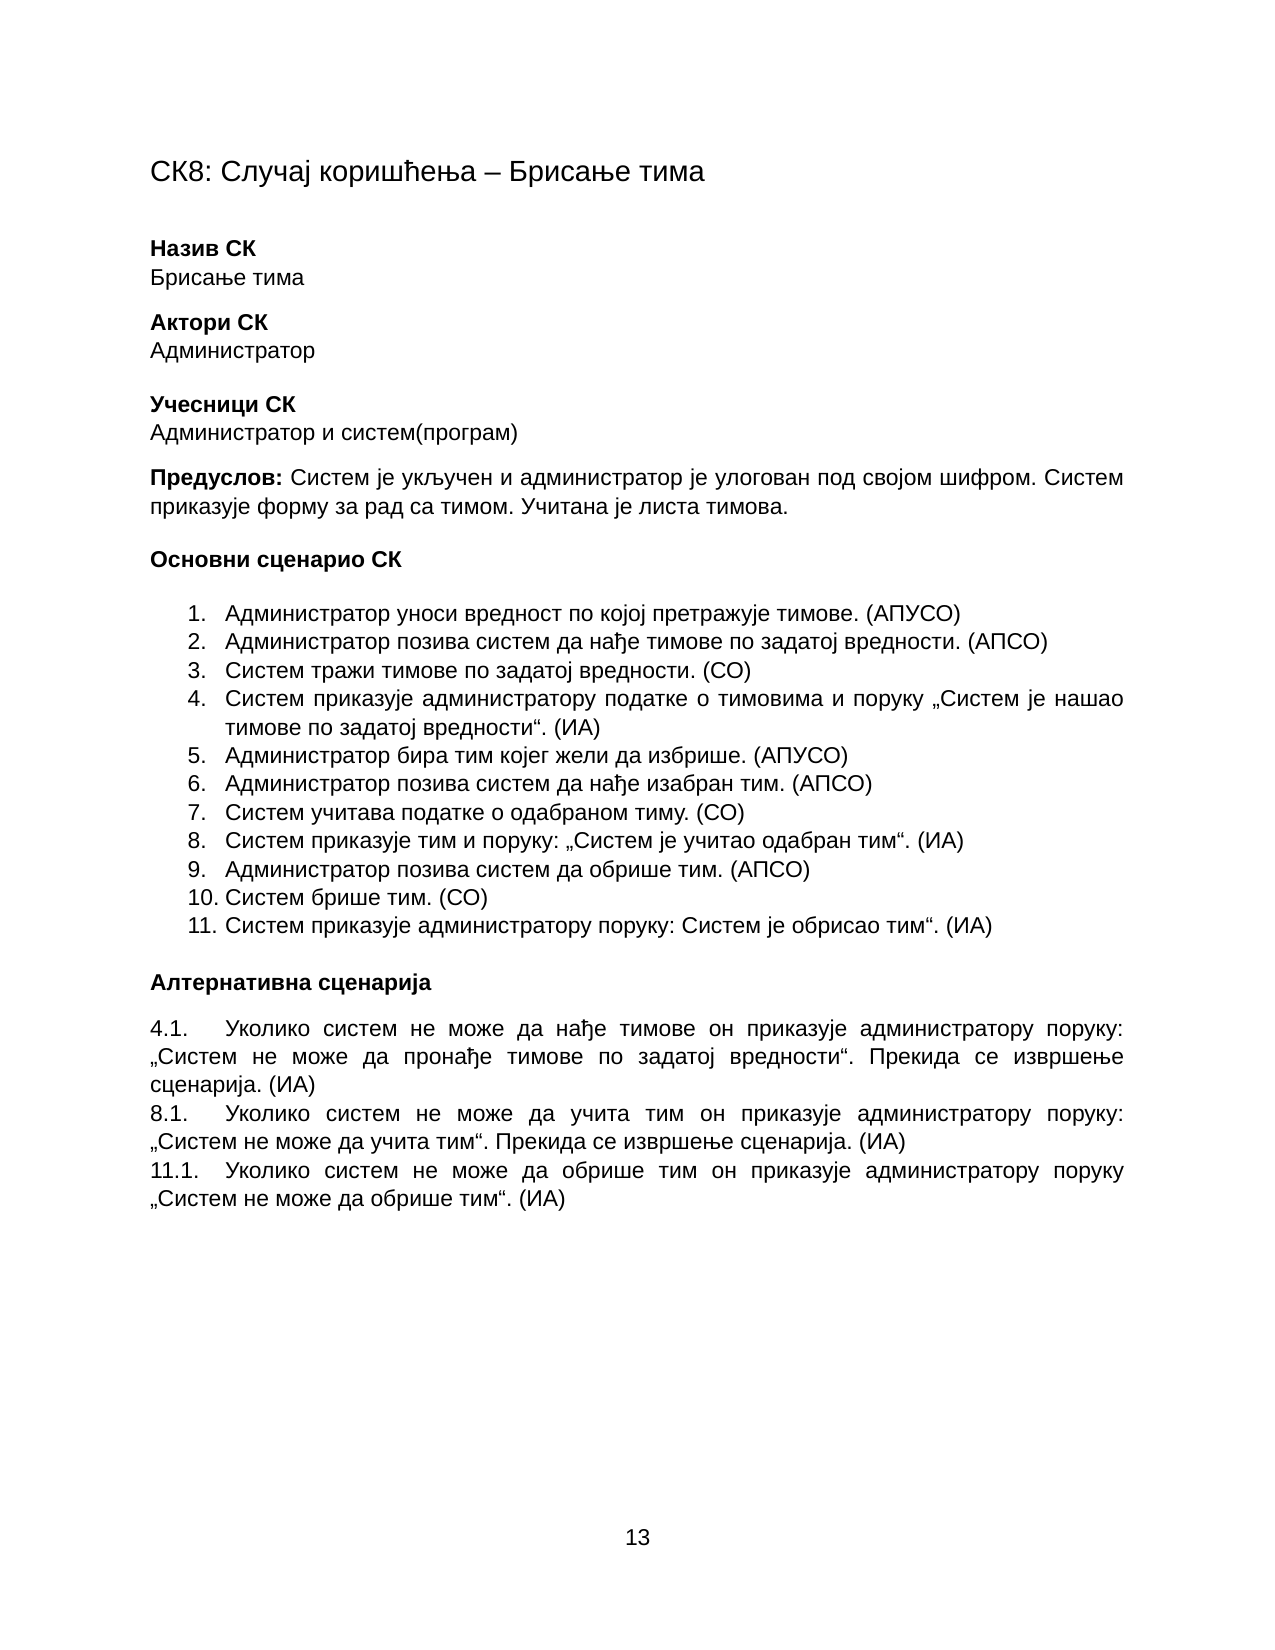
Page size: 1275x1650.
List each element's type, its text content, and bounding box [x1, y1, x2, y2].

text Брисање тима [150, 264, 1125, 290]
list Администратор позива систем да нађе изабран тим. (АПСО) [187, 770, 1125, 797]
list Администратор позива систем да нађе тимове по задатој вредности. (АПСО) [187, 628, 1125, 654]
text Администратор и систем(програм) [150, 419, 1125, 446]
subtitle СК8: Случај коришћења – Брисање тима [150, 154, 1125, 188]
list Систем тражи тимове по задатој вредности. (СО) [187, 657, 1125, 683]
list Уколико систем не може да нађе тимове он приказује администратору поруку: „Систем не може да пронађе тимове по задатој вредности“. Прекида се извршење сценарија. (ИА) [150, 1014, 1125, 1098]
text Предуслов: Систем је укључен и администратор је улогован под својом шифром. Систем приказује форму за рад са тимом. Учитана је листа тимова. [150, 464, 1125, 519]
text Актори СК [150, 309, 1125, 335]
list Систем брише тим. (СО) [187, 884, 1125, 910]
list Администратор бира тим којег жели да избрише. (АПУСО) [187, 742, 1125, 768]
list Систем приказује тим и поруку: „Систем је учитао одабран тим“. (ИА) [187, 827, 1125, 853]
text Назив СК [150, 235, 1125, 262]
list Администратор уноси вредност по којој претражује тимове. (АПУСО) [187, 600, 1125, 626]
list Систем приказује администратору податке о тимовима и поруку „Систем је нашао тимове по задатој вредности“. (ИА) [187, 685, 1125, 740]
text Основни сценарио СК [150, 546, 1125, 573]
list Администратор позива систем да обрише тим. (АПСО) [187, 856, 1125, 882]
text Администратор [150, 337, 1125, 364]
list Уколико систем не може да учита тим он приказује администратору поруку: „Систем не може да учита тим“. Прекида се извршење сценарија. (ИА) [150, 1100, 1125, 1154]
text Алтернативна сценарија [150, 969, 1125, 996]
list Систем приказује администратору поруку: Систем је обрисао тим“. (ИА) [187, 912, 1125, 939]
text Учесници СК [150, 391, 1125, 417]
list Уколико систем не може да обрише тим он приказује администратору поруку „Систем не може да обрише тим“. (ИА) [150, 1157, 1125, 1211]
list Систем учитава податке о одабраном тиму. (СО) [187, 799, 1125, 825]
